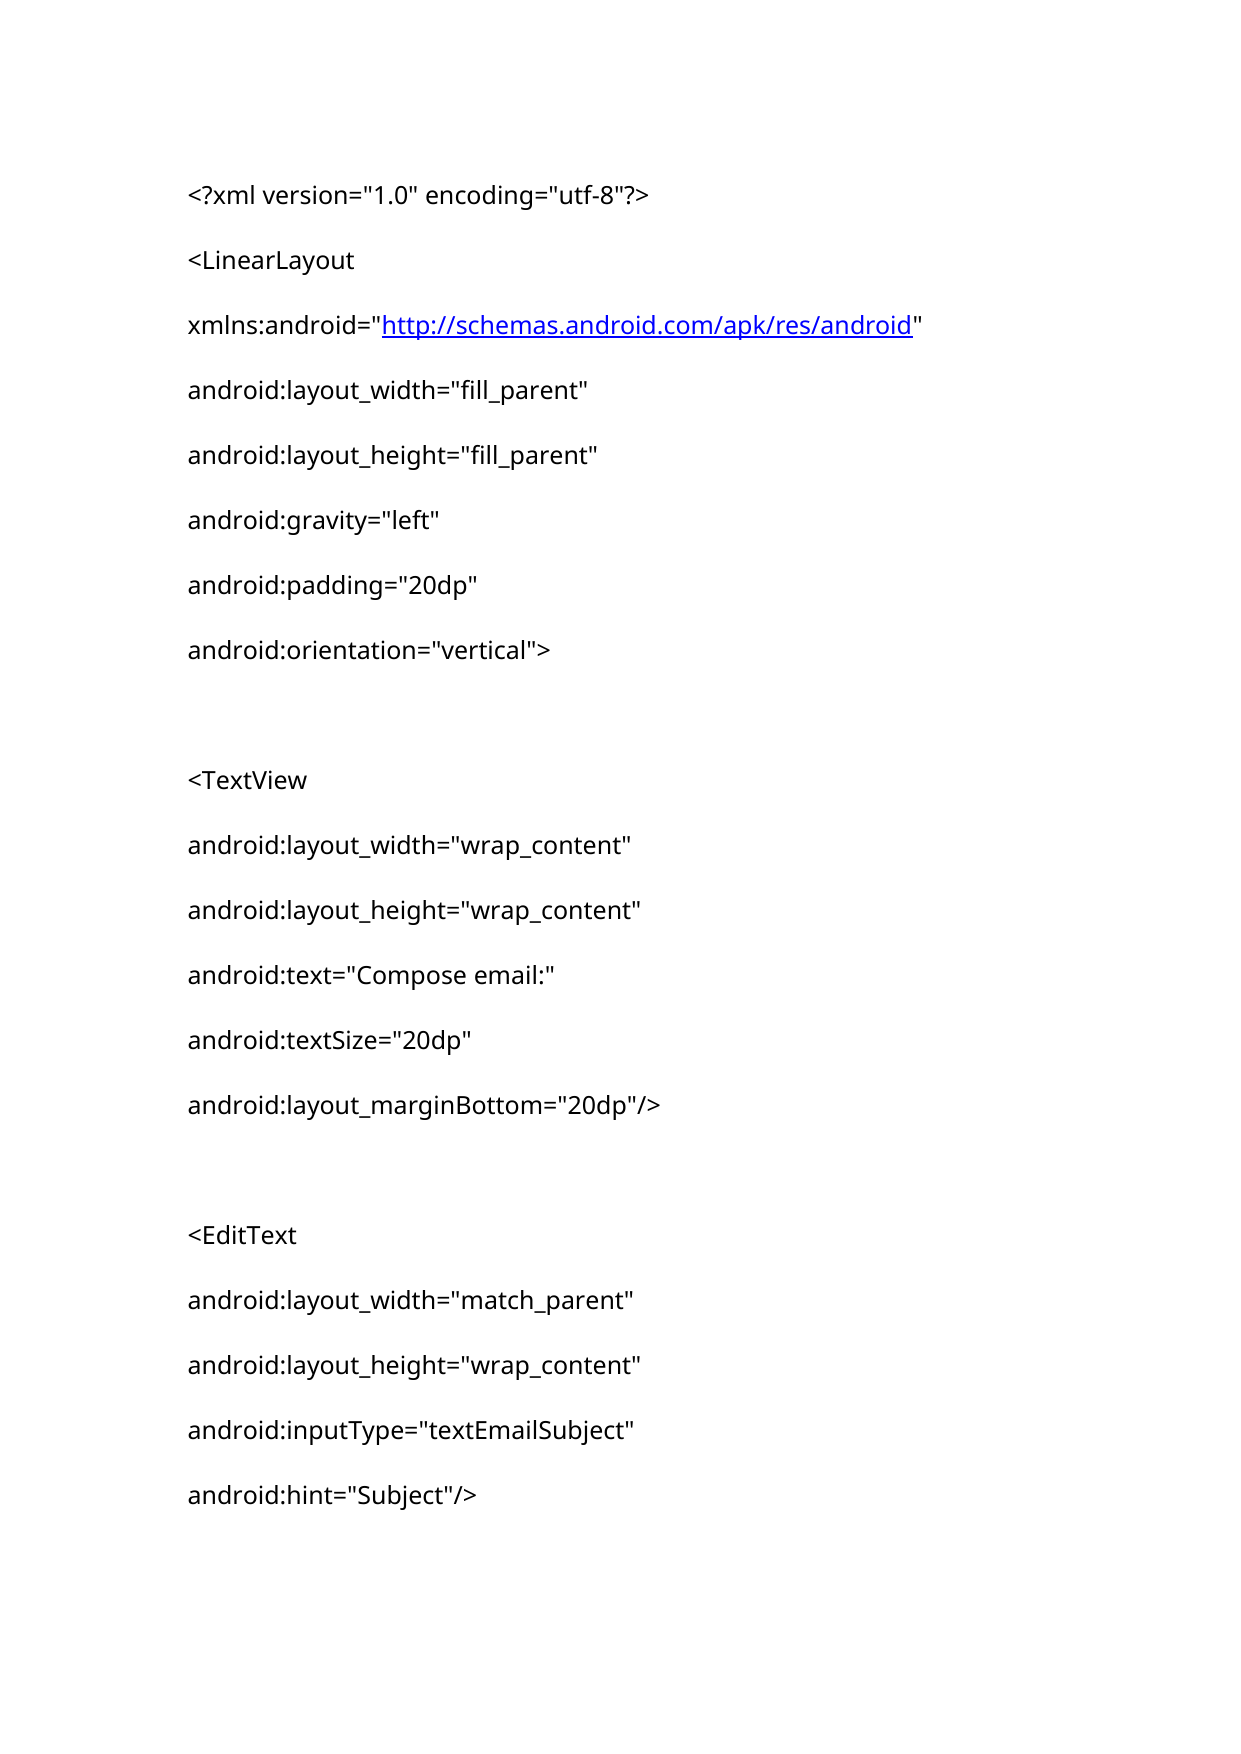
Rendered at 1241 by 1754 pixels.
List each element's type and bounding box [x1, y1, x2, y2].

text [187, 162, 1053, 1527]
